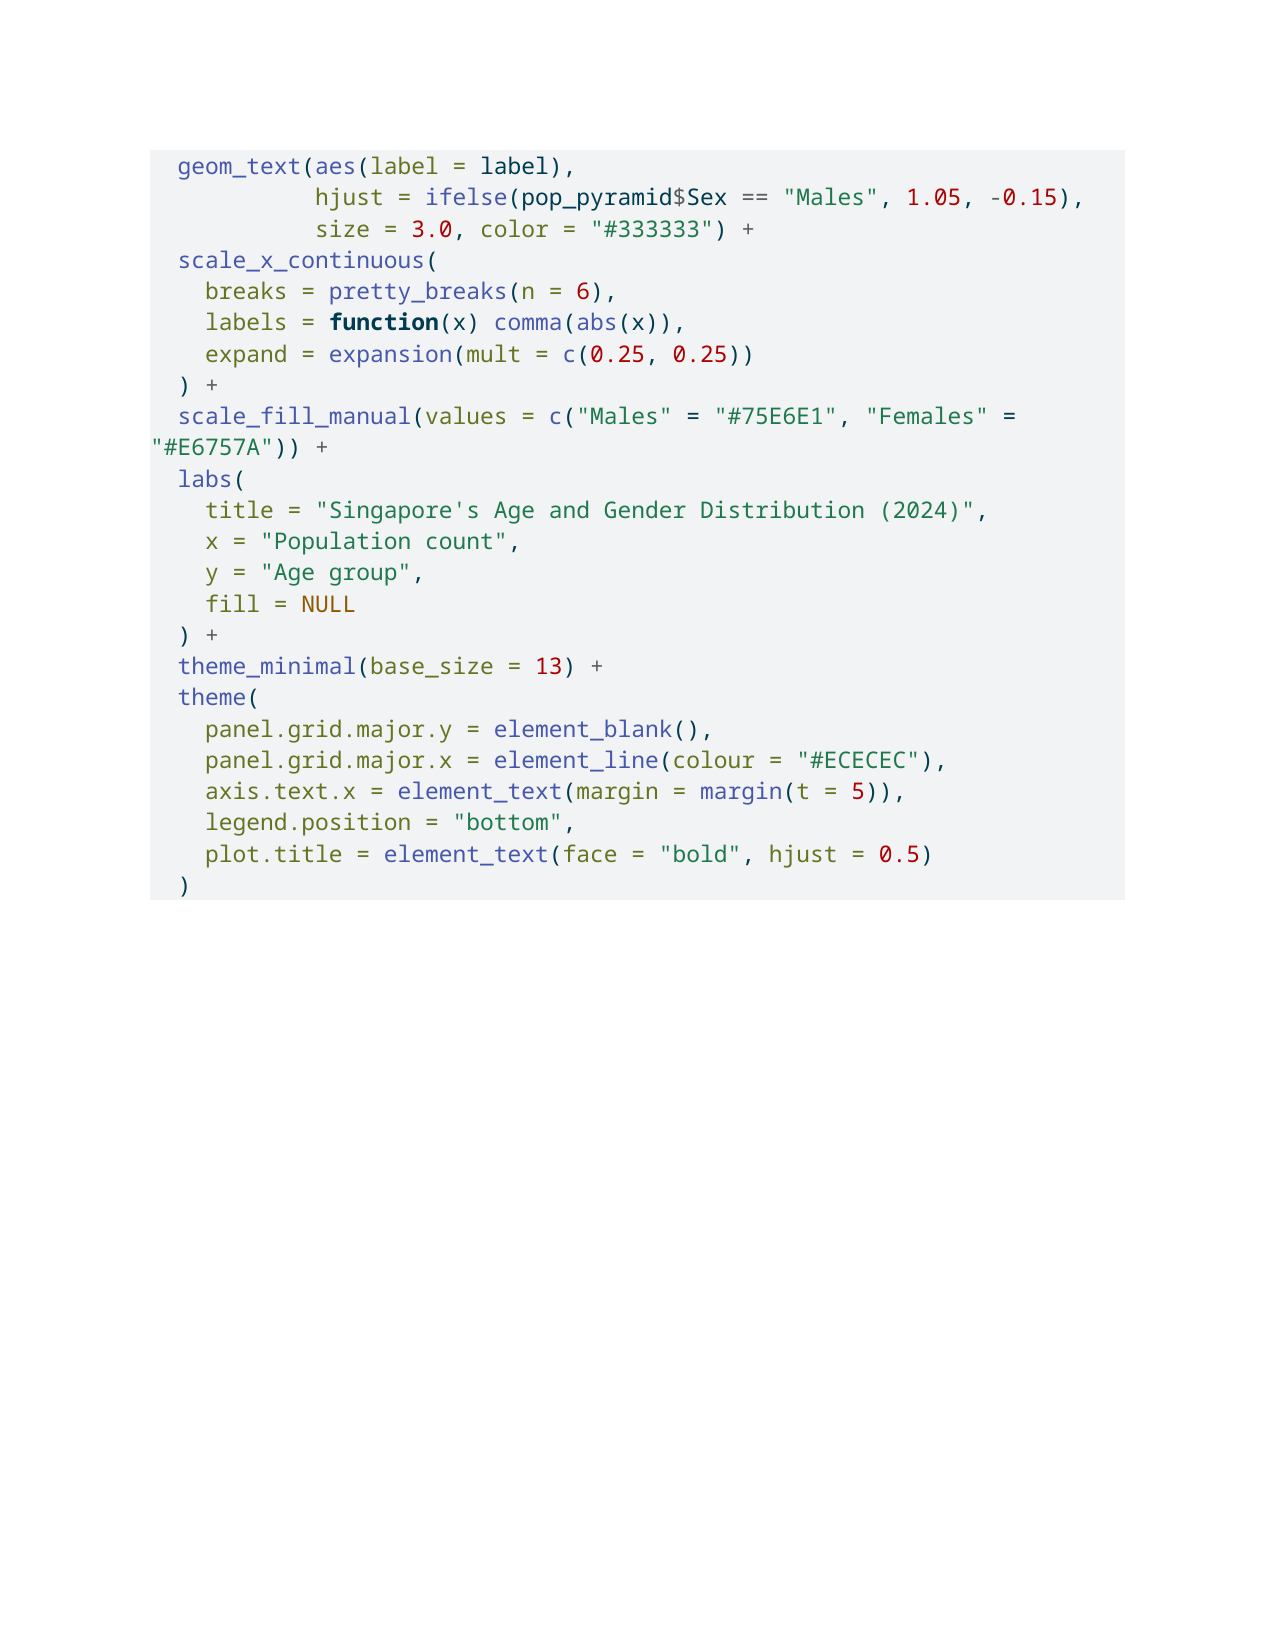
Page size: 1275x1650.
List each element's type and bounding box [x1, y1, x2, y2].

text [150, 150, 1125, 900]
